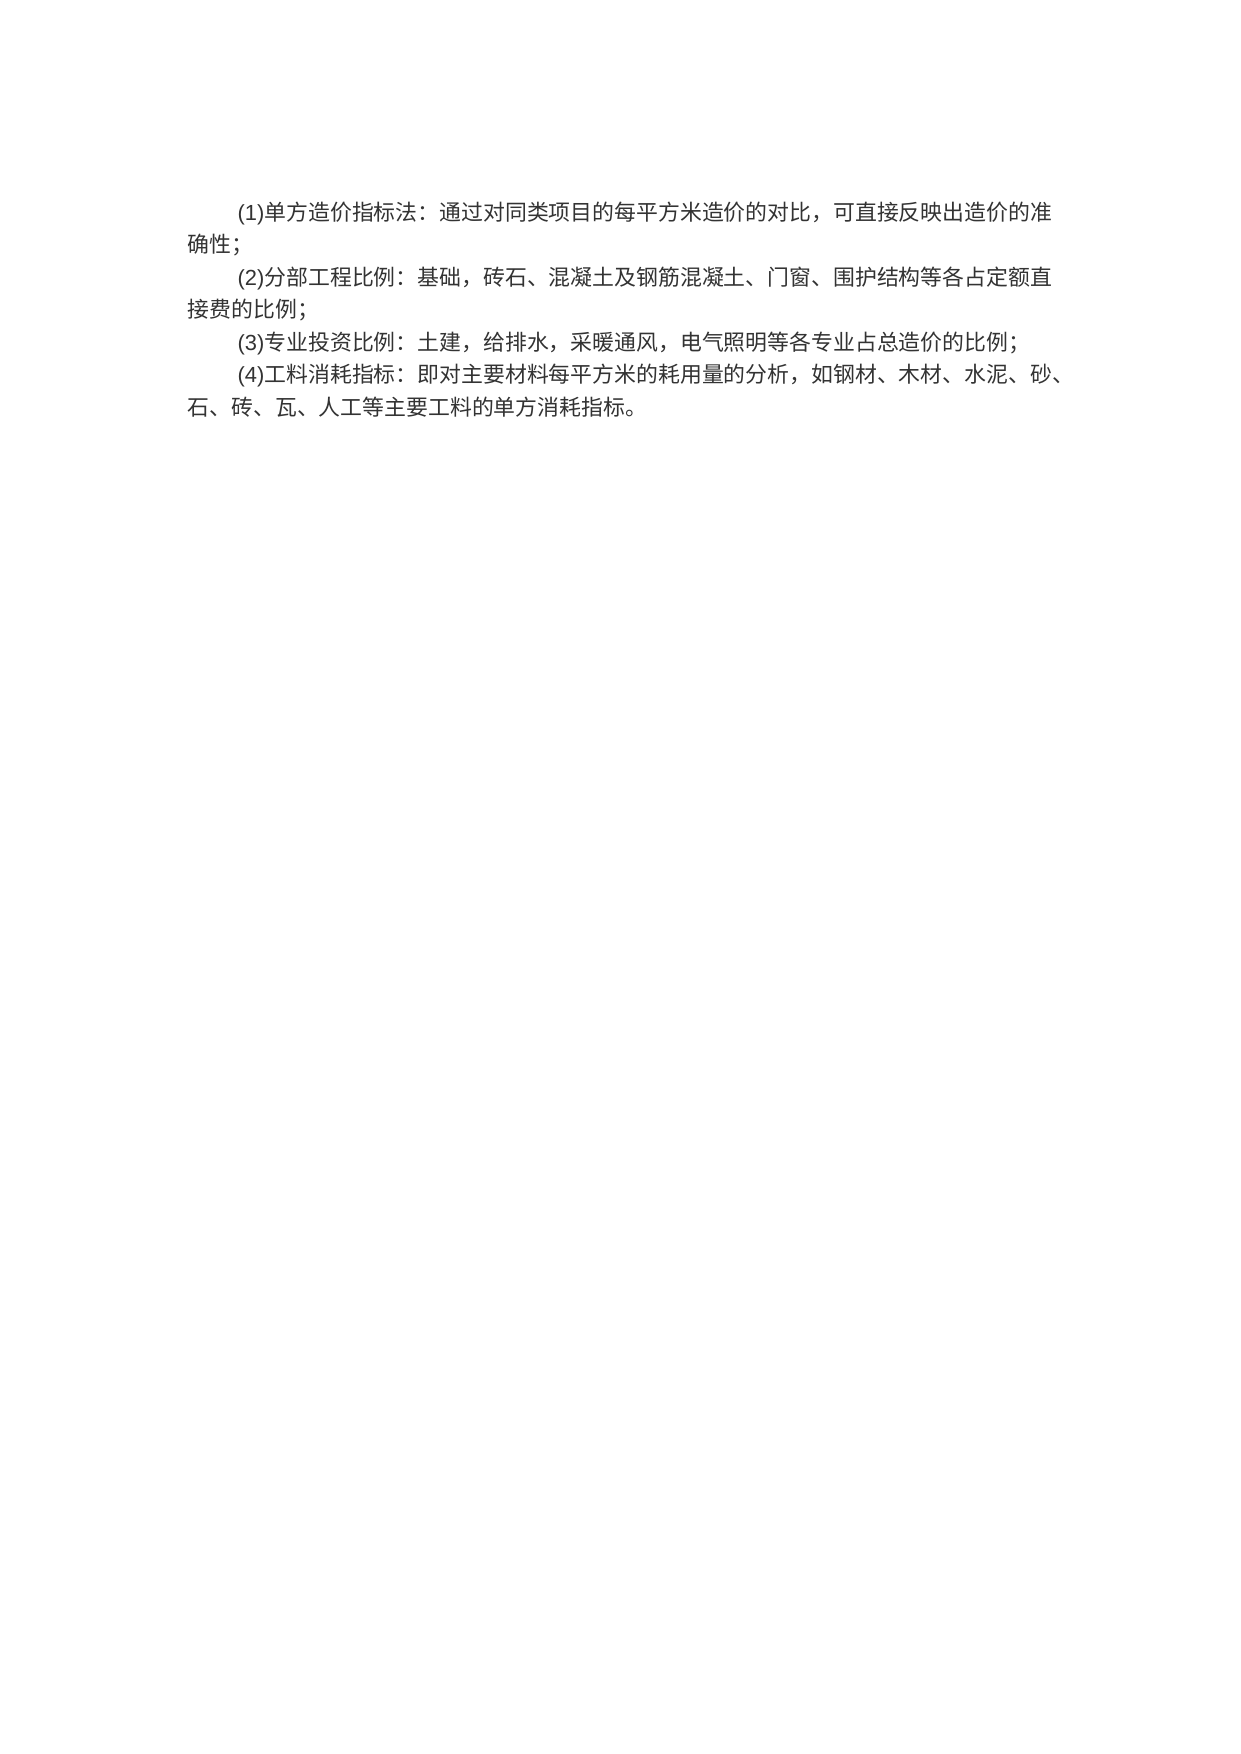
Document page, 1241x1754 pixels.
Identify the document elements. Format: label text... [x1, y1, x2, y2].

text (2)分部工程比例：基础，砖石、混凝土及钢筋混凝土、门窗、围护结构等各占定额直接费的比例； [187, 259, 1053, 324]
text (4)工料消耗指标：即对主要材料每平方米的耗用量的分析，如钢材、木材、水泥、砂、石、砖、瓦、人工等主要工料的单方消耗指标。 [187, 357, 1053, 422]
text (3)专业投资比例：土建，给排水，采暖通风，电气照明等各专业占总造价的比例； [187, 324, 1053, 357]
text (1)单方造价指标法：通过对同类项目的每平方米造价的对比，可直接反映出造价的准确性； [187, 194, 1053, 259]
